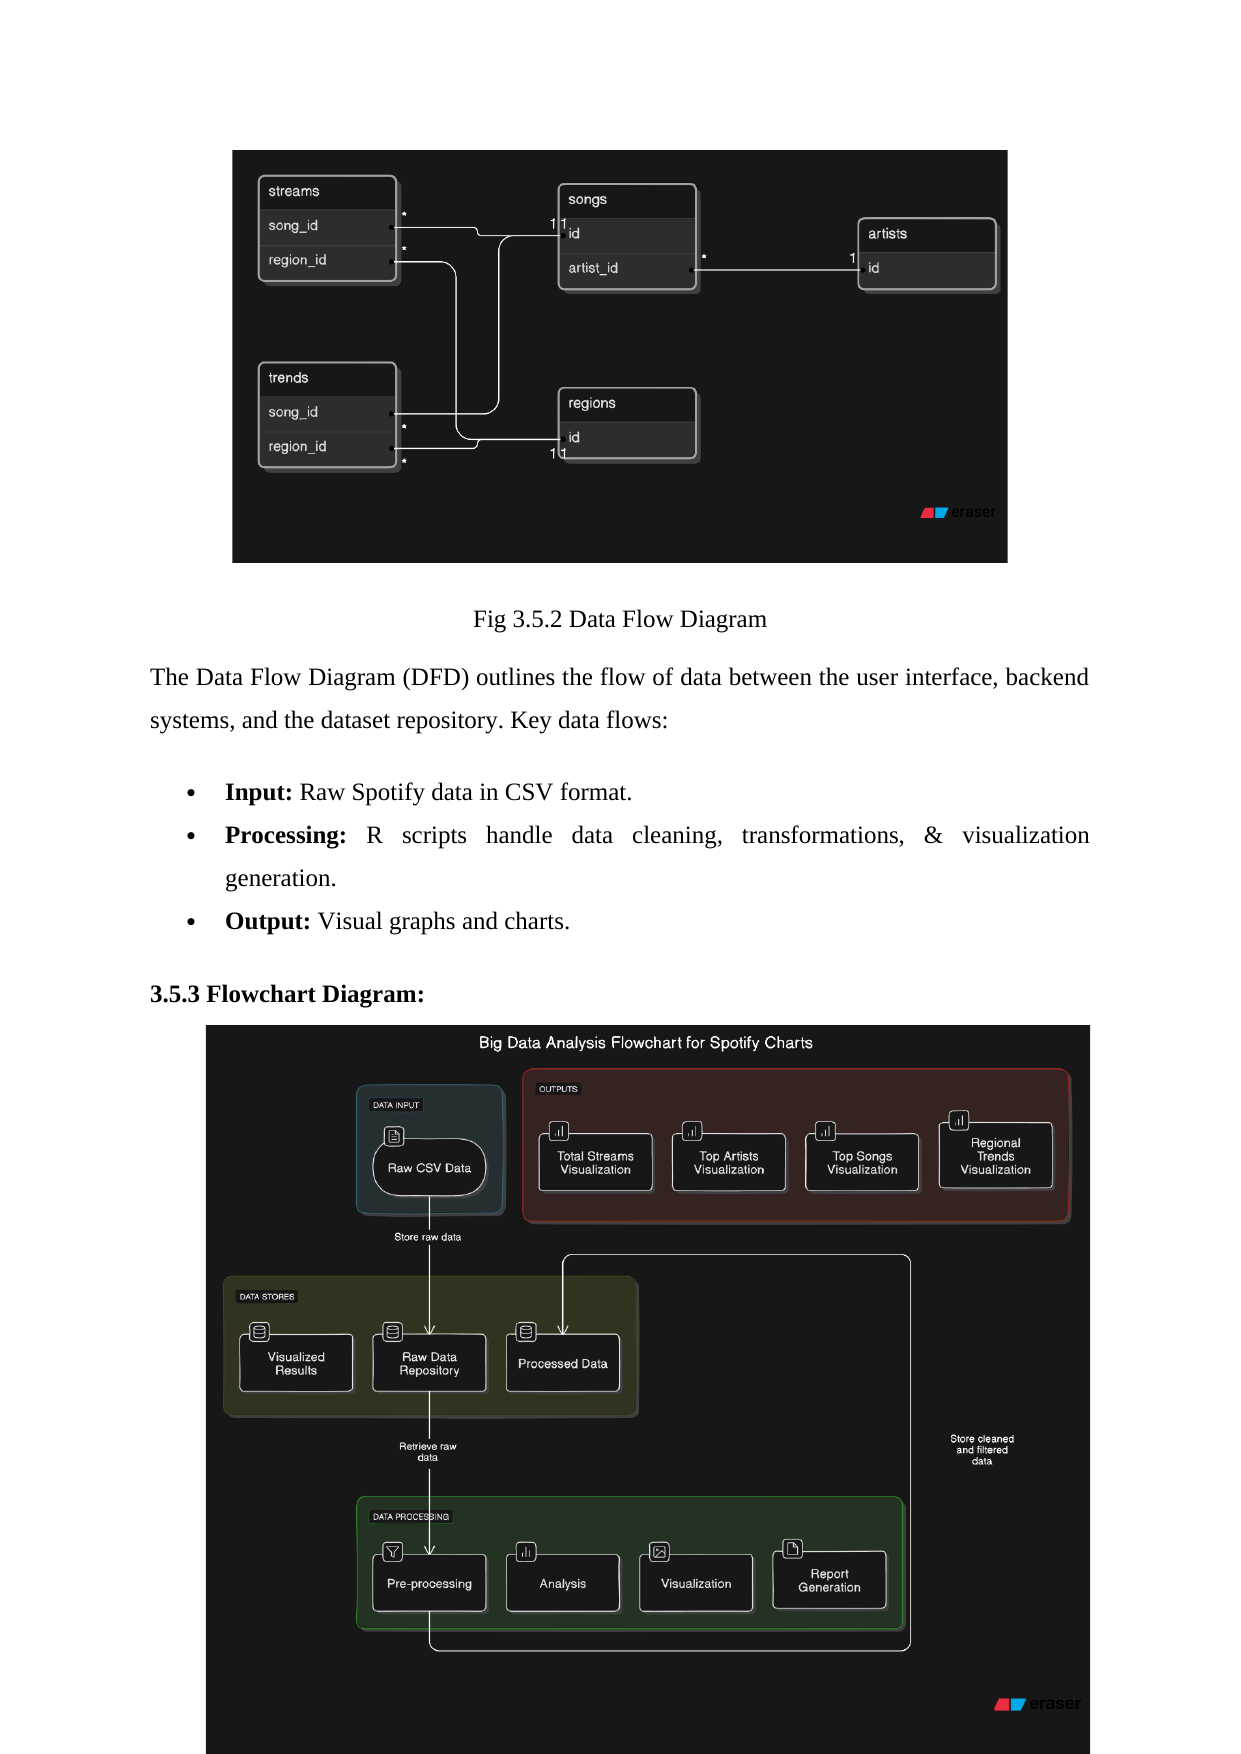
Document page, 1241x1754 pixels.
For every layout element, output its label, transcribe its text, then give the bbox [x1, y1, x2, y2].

text The Data Flow Diagram (DFD) outlines the flow of data between the user interface, backend systems, and the dataset repository. Key data flows: [150, 662, 1090, 733]
picture [205, 1025, 1091, 1754]
picture [232, 150, 1008, 563]
list Input: Raw Spotify data in CSV format. [187, 777, 1090, 806]
list Output: Visual graphs and charts. [187, 906, 1090, 935]
text Fig 3.5.2 Data Flow Diagram [150, 604, 1090, 632]
text 3.5.3 Flowchart Diagram: [150, 979, 1090, 1007]
list Processing: R scripts handle data cleaning, transformations, & visualization generation. [187, 820, 1090, 892]
